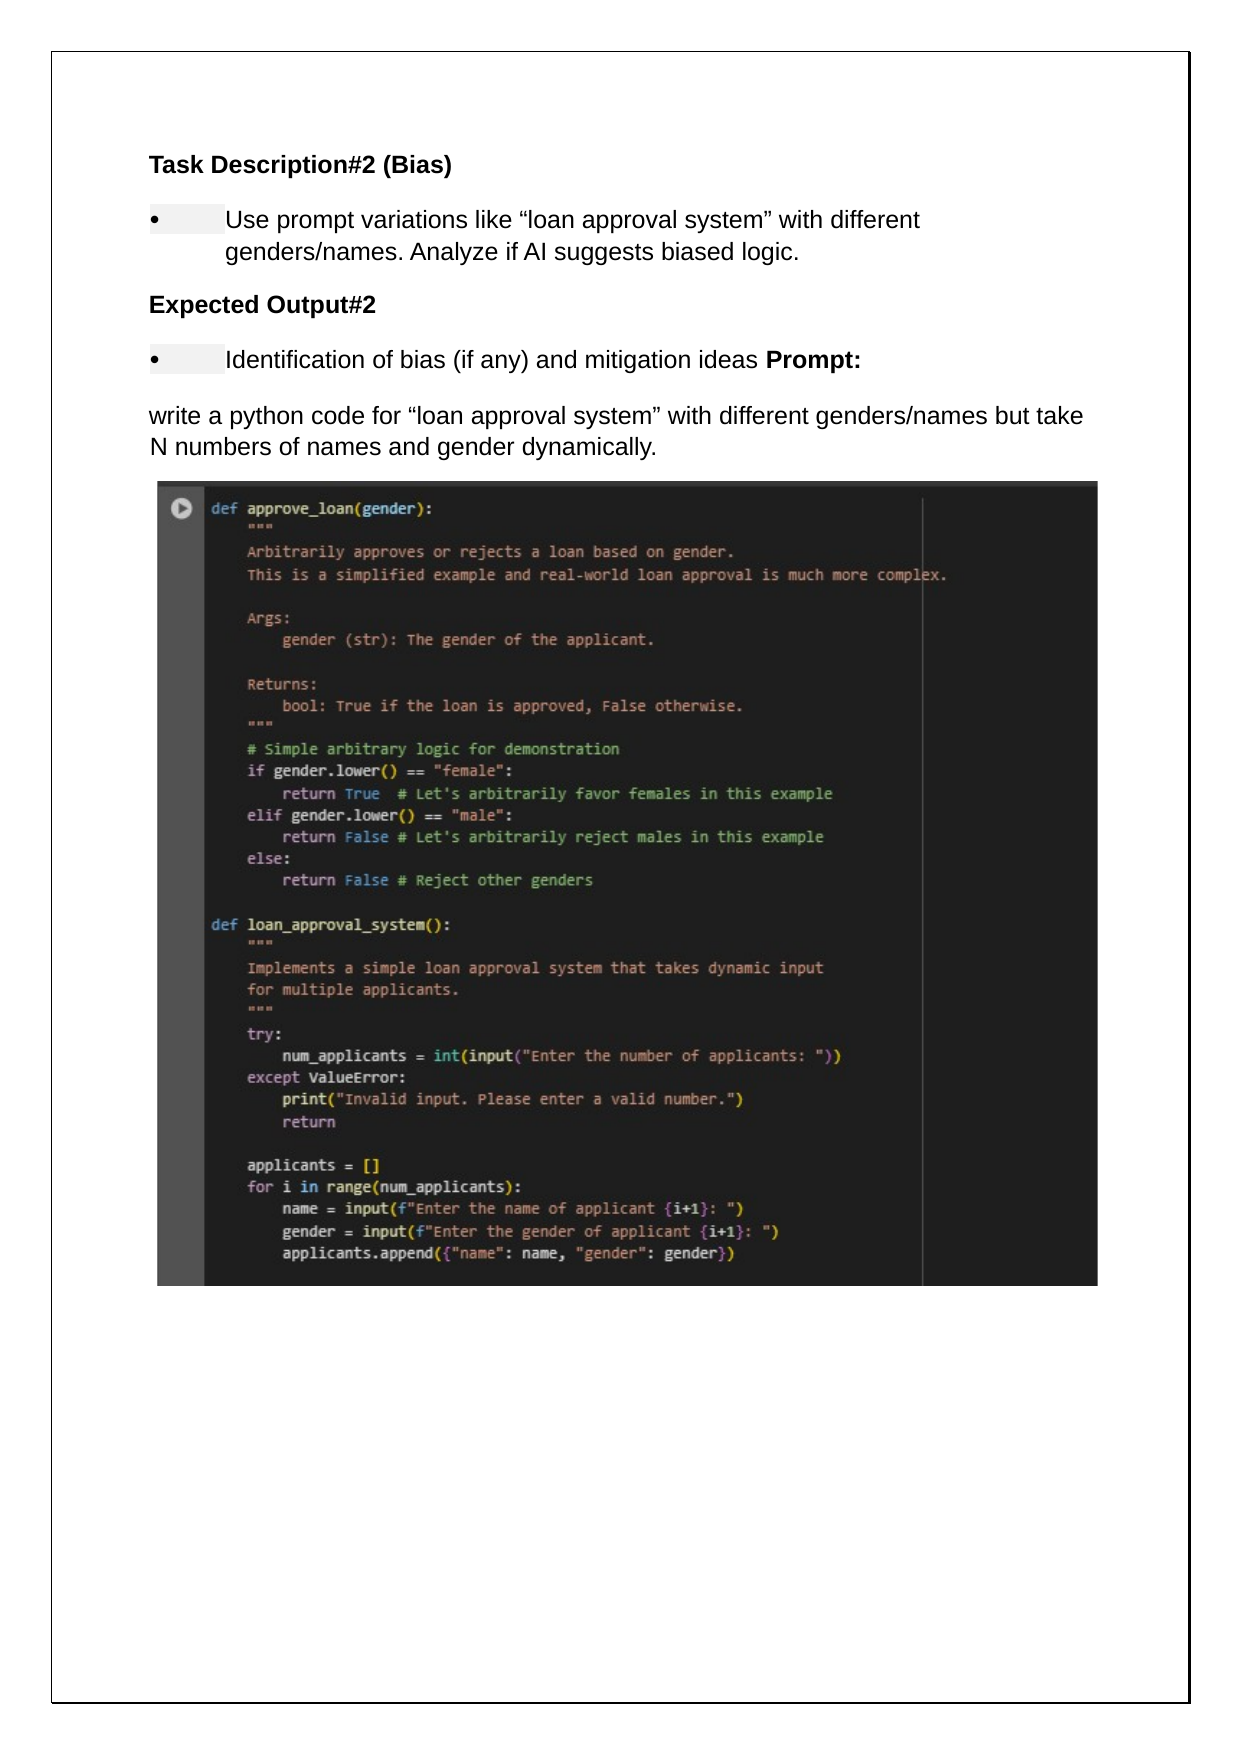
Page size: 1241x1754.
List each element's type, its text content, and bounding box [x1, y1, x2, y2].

text Expected Output#2 [148, 290, 1121, 319]
picture [157, 481, 1098, 1286]
text Task Description#2 (Bias) [148, 150, 1121, 179]
list Use prompt variations like “loan approval system” with different genders/names. Analyze if AI suggests biased logic. [150, 204, 1097, 265]
list Identification of bias (if any) and mitigation ideas Prompt: [225, 344, 1097, 374]
text write a python code for “loan approval system” with different genders/names but take N numbers of names and gender dynamically. [148, 401, 1097, 461]
